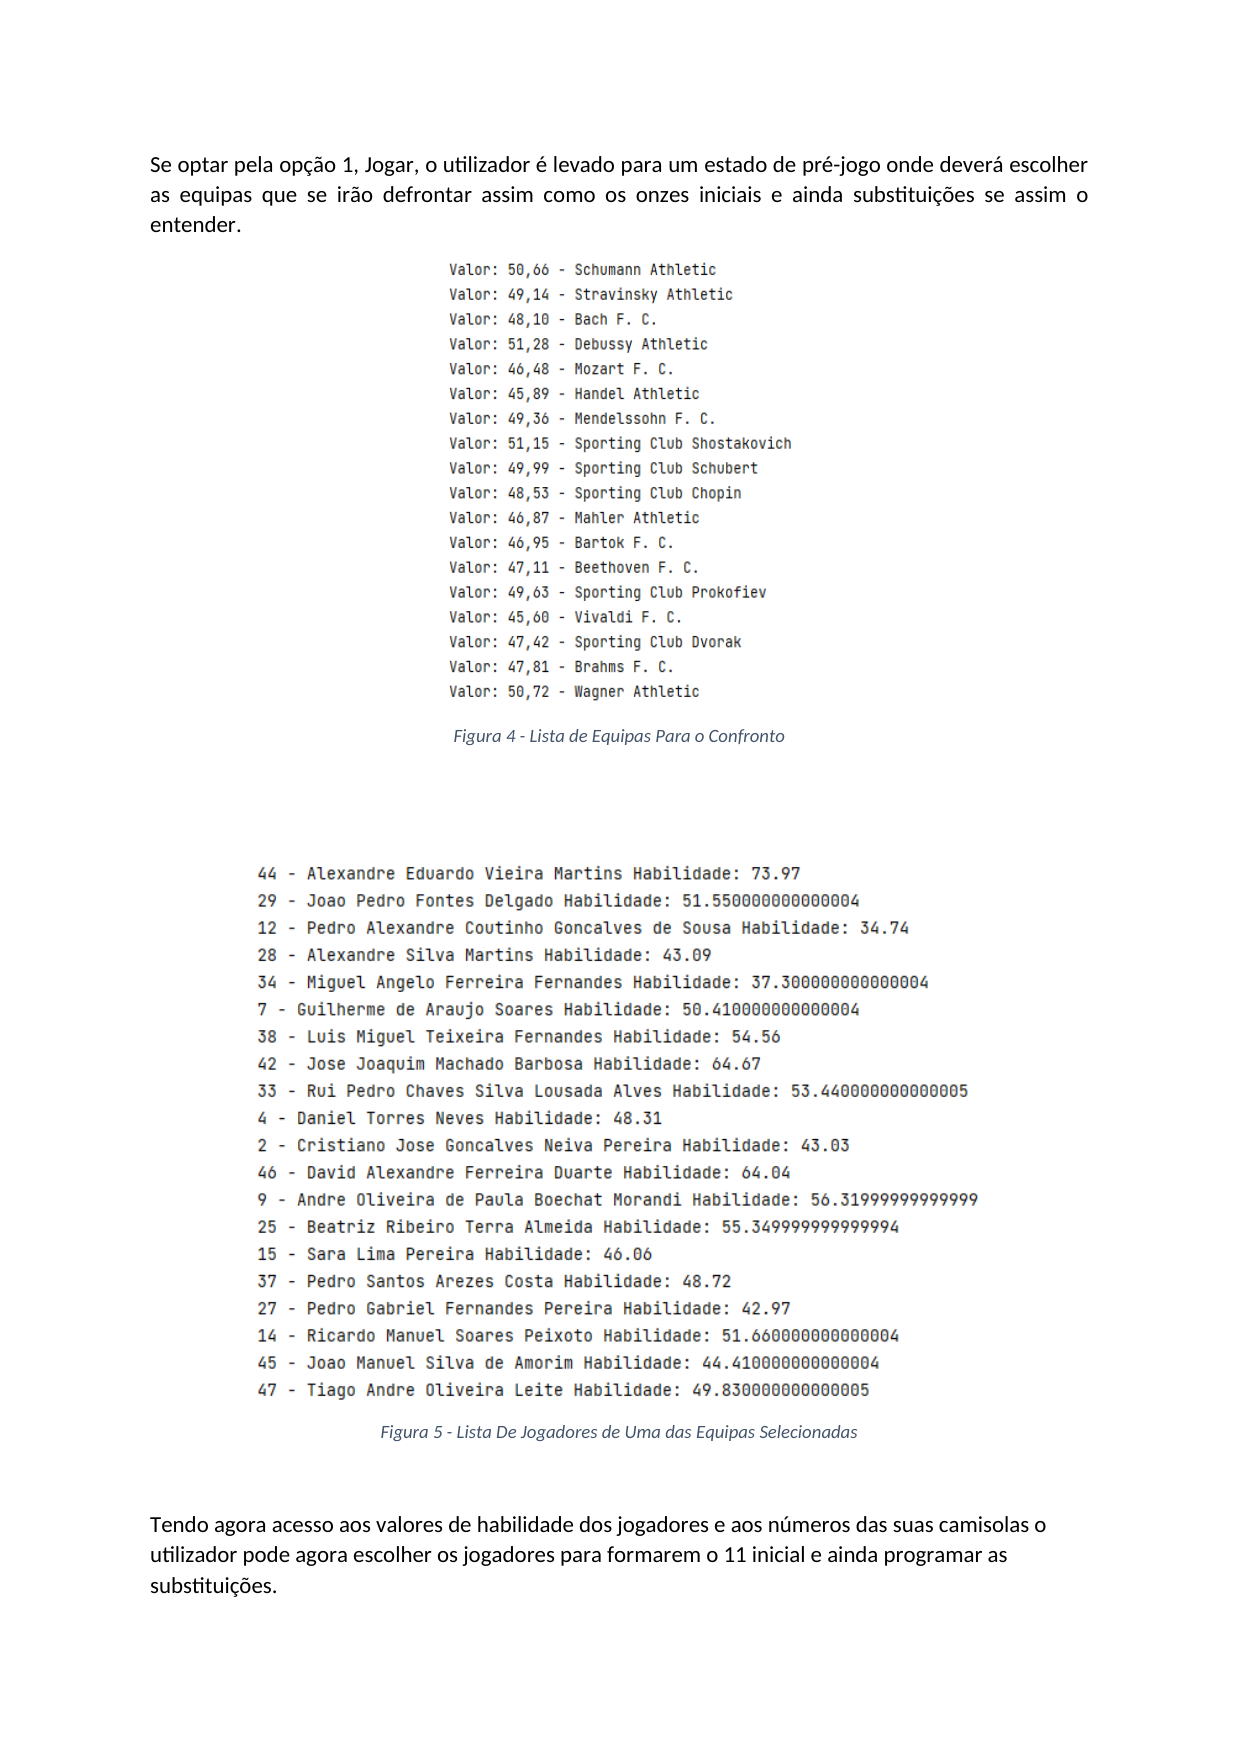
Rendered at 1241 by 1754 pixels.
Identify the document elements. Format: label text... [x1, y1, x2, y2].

text Figura 4 - Lista de Equipas Para o Confronto [150, 724, 1090, 747]
picture [255, 861, 986, 1401]
text Tendo agora acesso aos valores de habilidade dos jogadores e aos números das suas camisolas o utilizador pode agora escolher os jogadores para formarem o 11 inicial e ainda programar as substituições. [150, 1510, 1090, 1599]
text Figura 5 - Lista De Jogadores de Uma das Equipas Selecionadas [150, 1420, 1090, 1443]
picture [445, 257, 795, 706]
text Se optar pela opção 1, Jogar, o utilizador é levado para um estado de pré-jogo onde deverá escolher as equipas que se irão defrontar assim como os onzes iniciais e ainda substituições se assim o entender. [150, 150, 1090, 238]
